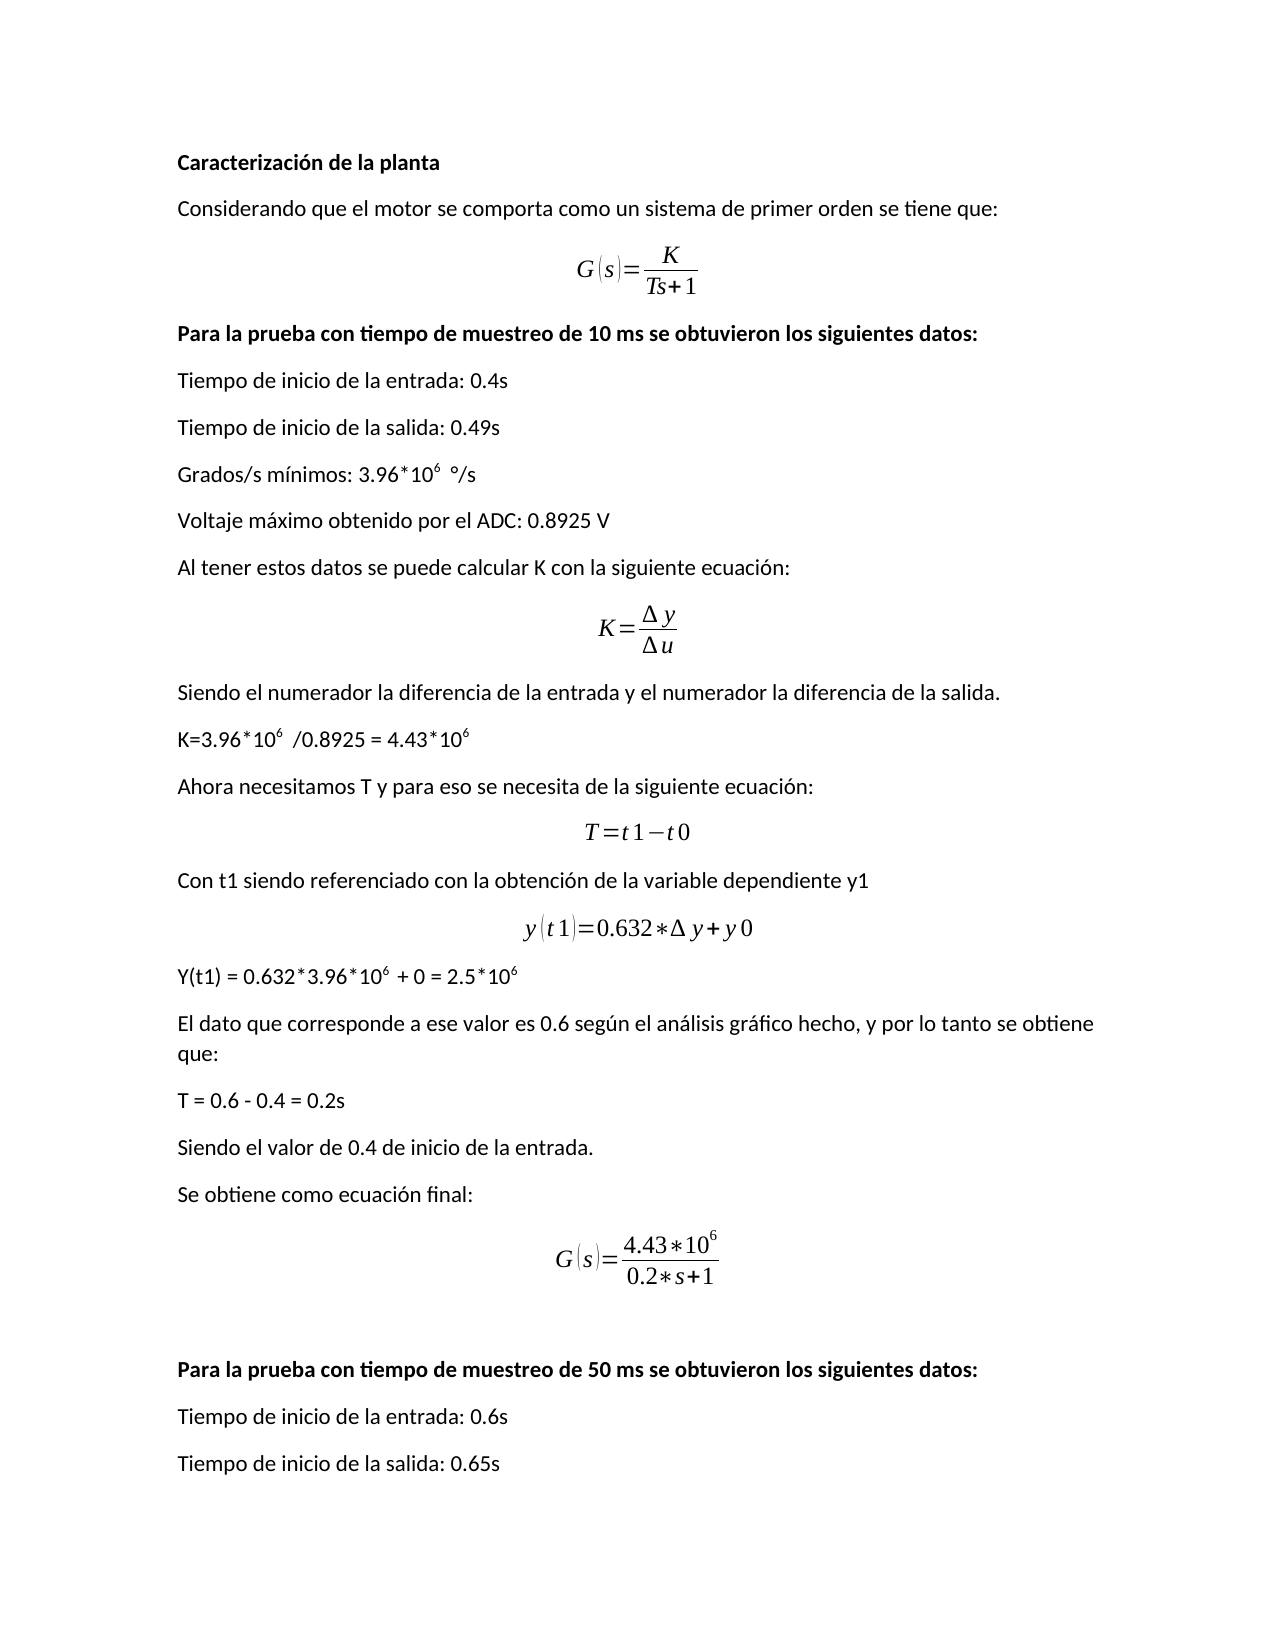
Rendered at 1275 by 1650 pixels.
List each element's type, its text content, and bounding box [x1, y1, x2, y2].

text Siendo el numerador la diferencia de la entrada y el numerador la diferencia de la salida. [177, 678, 1098, 706]
text Para la prueba con tiempo de muestreo de 10 ms se obtuvieron los siguientes datos: [177, 319, 1098, 347]
text Siendo el valor de 0.4 de inicio de la entrada. [177, 1133, 1098, 1161]
text T = 0.6 - 0.4 = 0.2s [177, 1086, 1098, 1114]
text Al tener estos datos se puede calcular K con la siguiente ecuación: [177, 553, 1098, 582]
text Considerando que el motor se comporta como un sistema de primer orden se tiene que: [177, 194, 1098, 222]
text Caracterización de la planta [177, 148, 1098, 176]
text Tiempo de inicio de la salida: 0.49s [177, 413, 1098, 441]
text Con t1 siendo referenciado con la obtención de la variable dependiente y1 [177, 866, 1098, 894]
text Para la prueba con tiempo de muestreo de 50 ms se obtuvieron los siguientes datos: [177, 1355, 1098, 1383]
text El dato que corresponde a ese valor es 0.6 según el análisis gráfico hecho, y por lo tanto se obtiene que: [177, 1009, 1098, 1067]
text Voltaje máximo obtenido por el ADC: 0.8925 V [177, 507, 1098, 535]
text K=3.96*106 /0.8925 = 4.43*106 [177, 725, 1098, 753]
text Tiempo de inicio de la entrada: 0.4s [177, 366, 1098, 394]
text Tiempo de inicio de la entrada: 0.6s [177, 1402, 1098, 1430]
text Grados/s mínimos: 3.96*106 °/s [177, 460, 1098, 488]
text Y(t1) = 0.632*3.96*106 + 0 = 2.5*106 [177, 962, 1098, 990]
text Ahora necesitamos T y para eso se necesita de la siguiente ecuación: [177, 772, 1098, 800]
text Se obtiene como ecuación final: [177, 1180, 1098, 1208]
text Tiempo de inicio de la salida: 0.65s [177, 1449, 1098, 1477]
